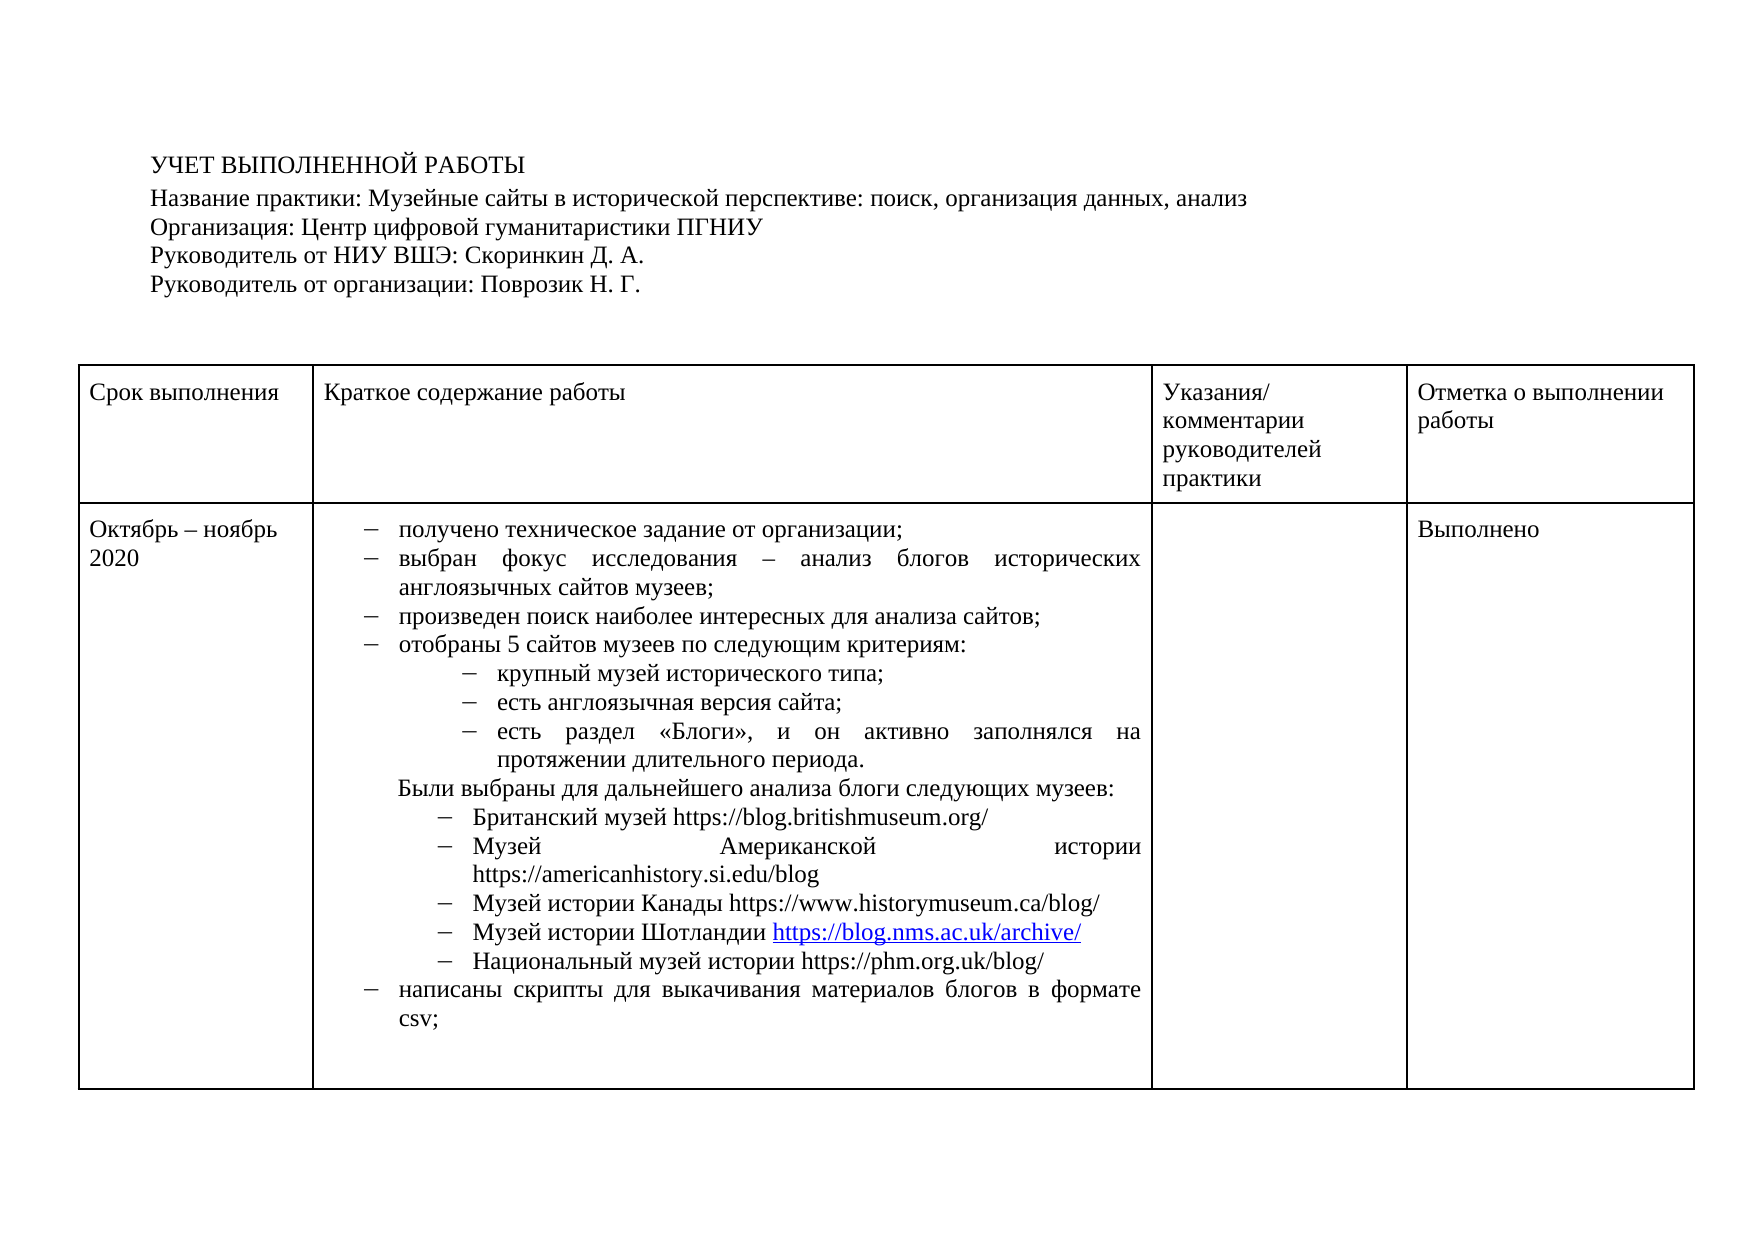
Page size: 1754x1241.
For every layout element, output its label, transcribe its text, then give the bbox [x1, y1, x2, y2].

table_cell [1153, 504, 1406, 1088]
text Организация: Центр цифровой гуманитаристики ПГНИУ [150, 212, 1604, 241]
table_header Краткое содержание работы [314, 366, 1151, 502]
table_cell Октябрь – ноябрь 2020 [80, 504, 312, 1088]
table_cell получено техническое задание от организации; выбран фокус исследования – анализ блогов исторических англоязычных сайтов музеев; произведен поиск наиболее интересных для анализа сайтов; отобраны 5 сайтов музеев по следующим критериям: крупный музей исторического типа; есть англоязычная версия сайта; есть раздел «Блоги», и он активно заполнялся на протяжении длительного периода. Были выбраны для дальнейшего анализа блоги следующих музеев: Британский музей https://blog.britishmuseum.org/ Музей Американской истории https://americanhistory.si.edu/blog Музей истории Канады https://www.historymuseum.ca/blog/ Музей истории Шотландии https://blog.nms.ac.uk/archive/ Национальный музей истории https://phm.org.uk/blog/ написаны скрипты для выкачивания материалов блогов в формате csv; [314, 504, 1151, 1088]
text Руководитель от НИУ ВШЭ: Скоринкин Д. А. [150, 241, 1604, 269]
text Название практики: Музейные сайты в исторической перспективе: поиск, организация данных, анализ [150, 183, 1604, 212]
table_header Отметка о выполнении работы [1408, 366, 1693, 502]
table_header Указания/комментарии руководителей практики [1153, 366, 1406, 502]
text УЧЕТ ВЫПОЛНЕННОЙ РАБОТЫ [150, 150, 1604, 179]
table_header Срок выполнения [80, 366, 312, 502]
table_cell Выполнено [1408, 504, 1693, 1088]
text Руководитель от организации: Поврозик Н. Г. [150, 269, 1604, 298]
